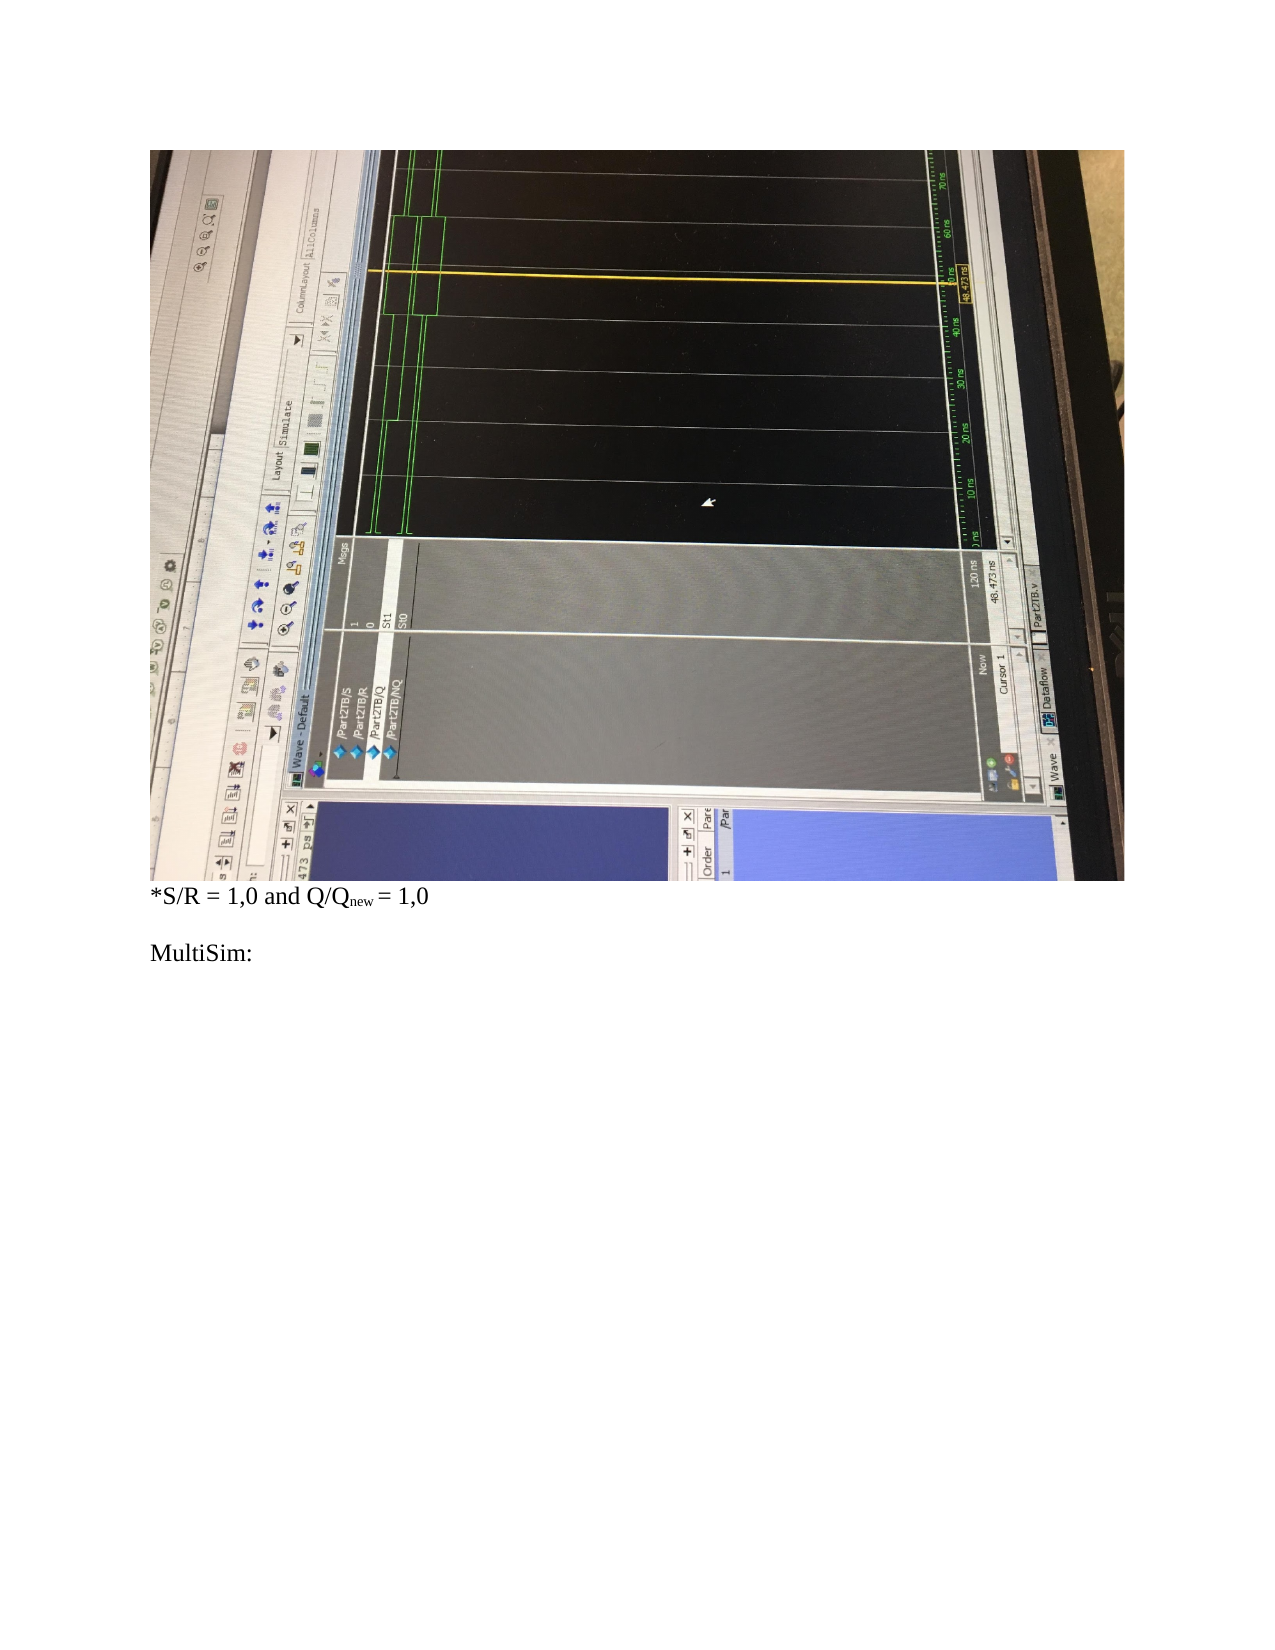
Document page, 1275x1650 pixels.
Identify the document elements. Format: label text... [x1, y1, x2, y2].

text *S/R = 1,0 and Q/Qnew = 1,0 [150, 881, 1125, 909]
picture [150, 150, 1125, 881]
text MultiSim: [150, 938, 1125, 967]
